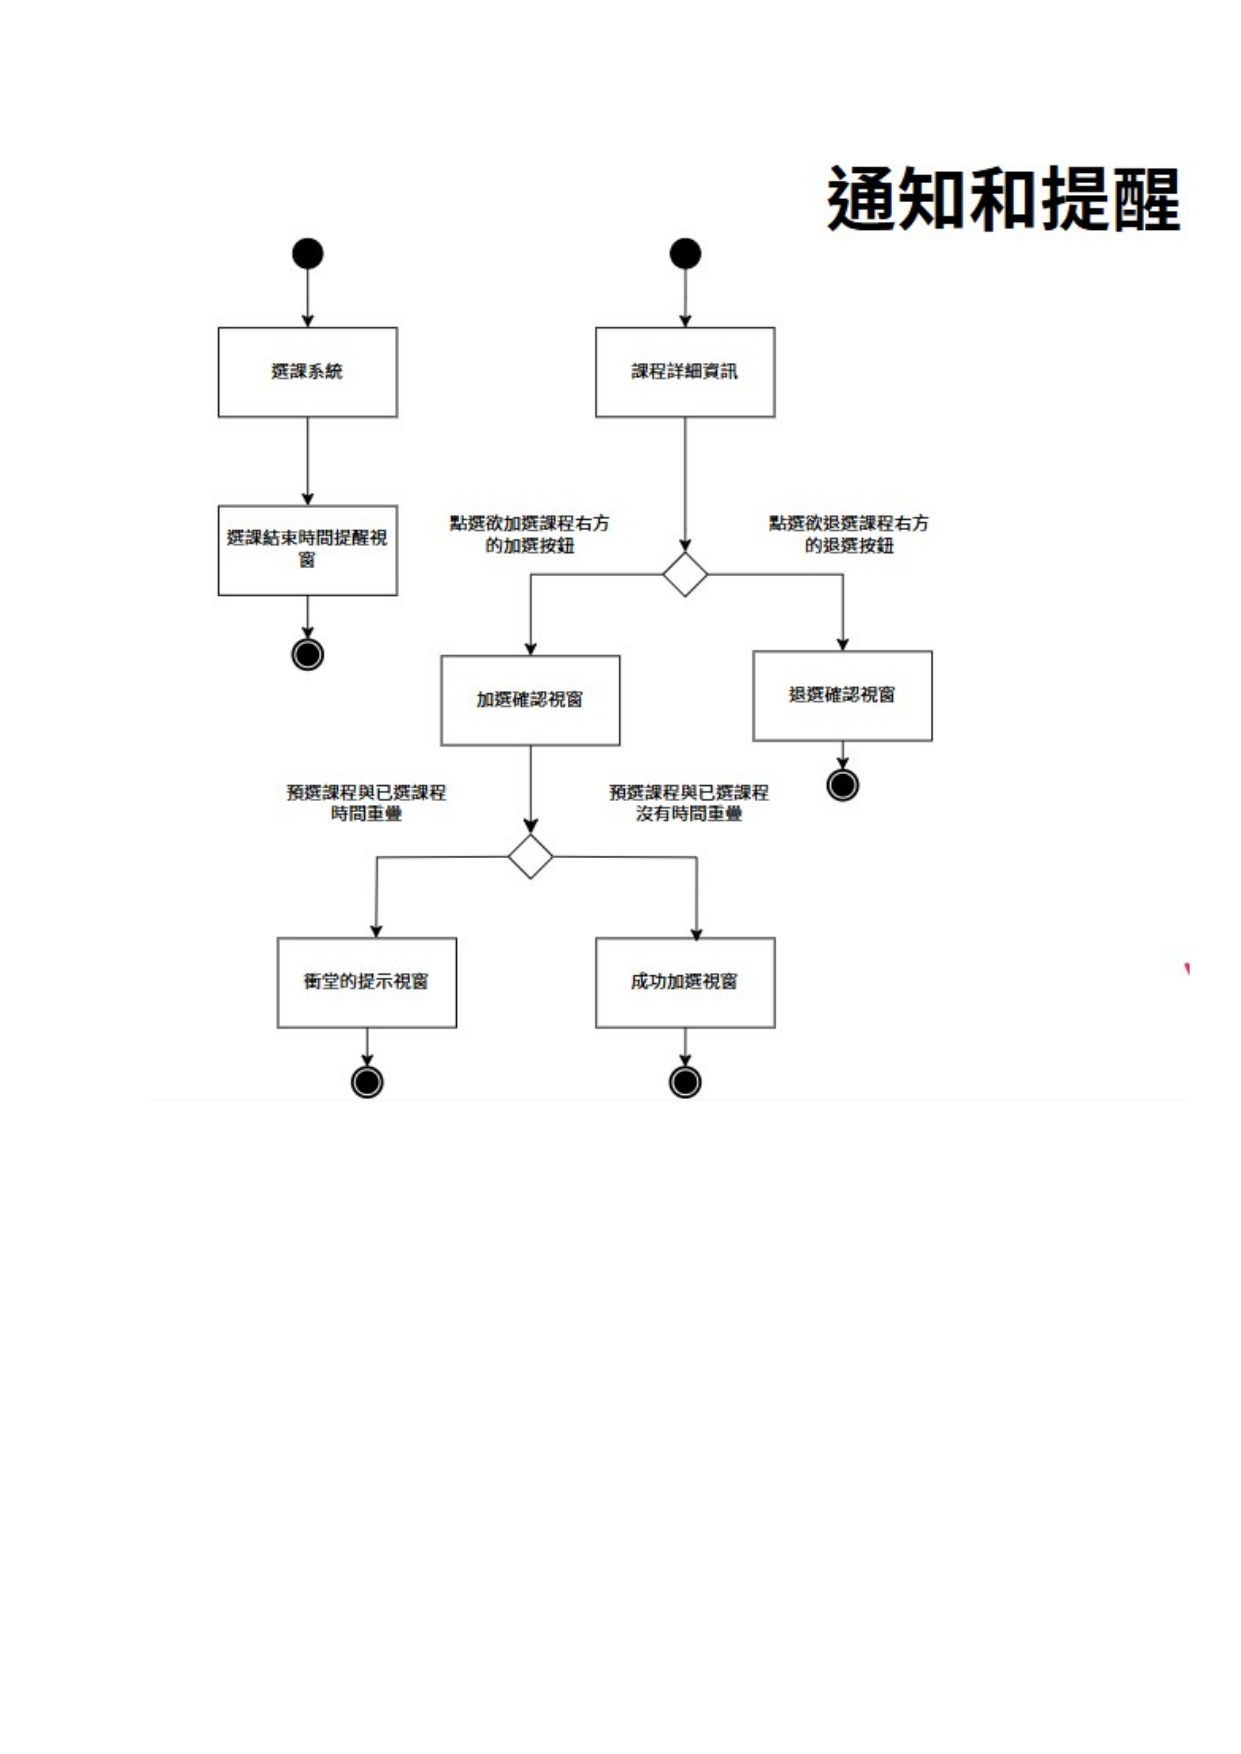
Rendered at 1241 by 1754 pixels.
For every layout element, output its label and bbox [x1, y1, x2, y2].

picture [150, 164, 1190, 1102]
